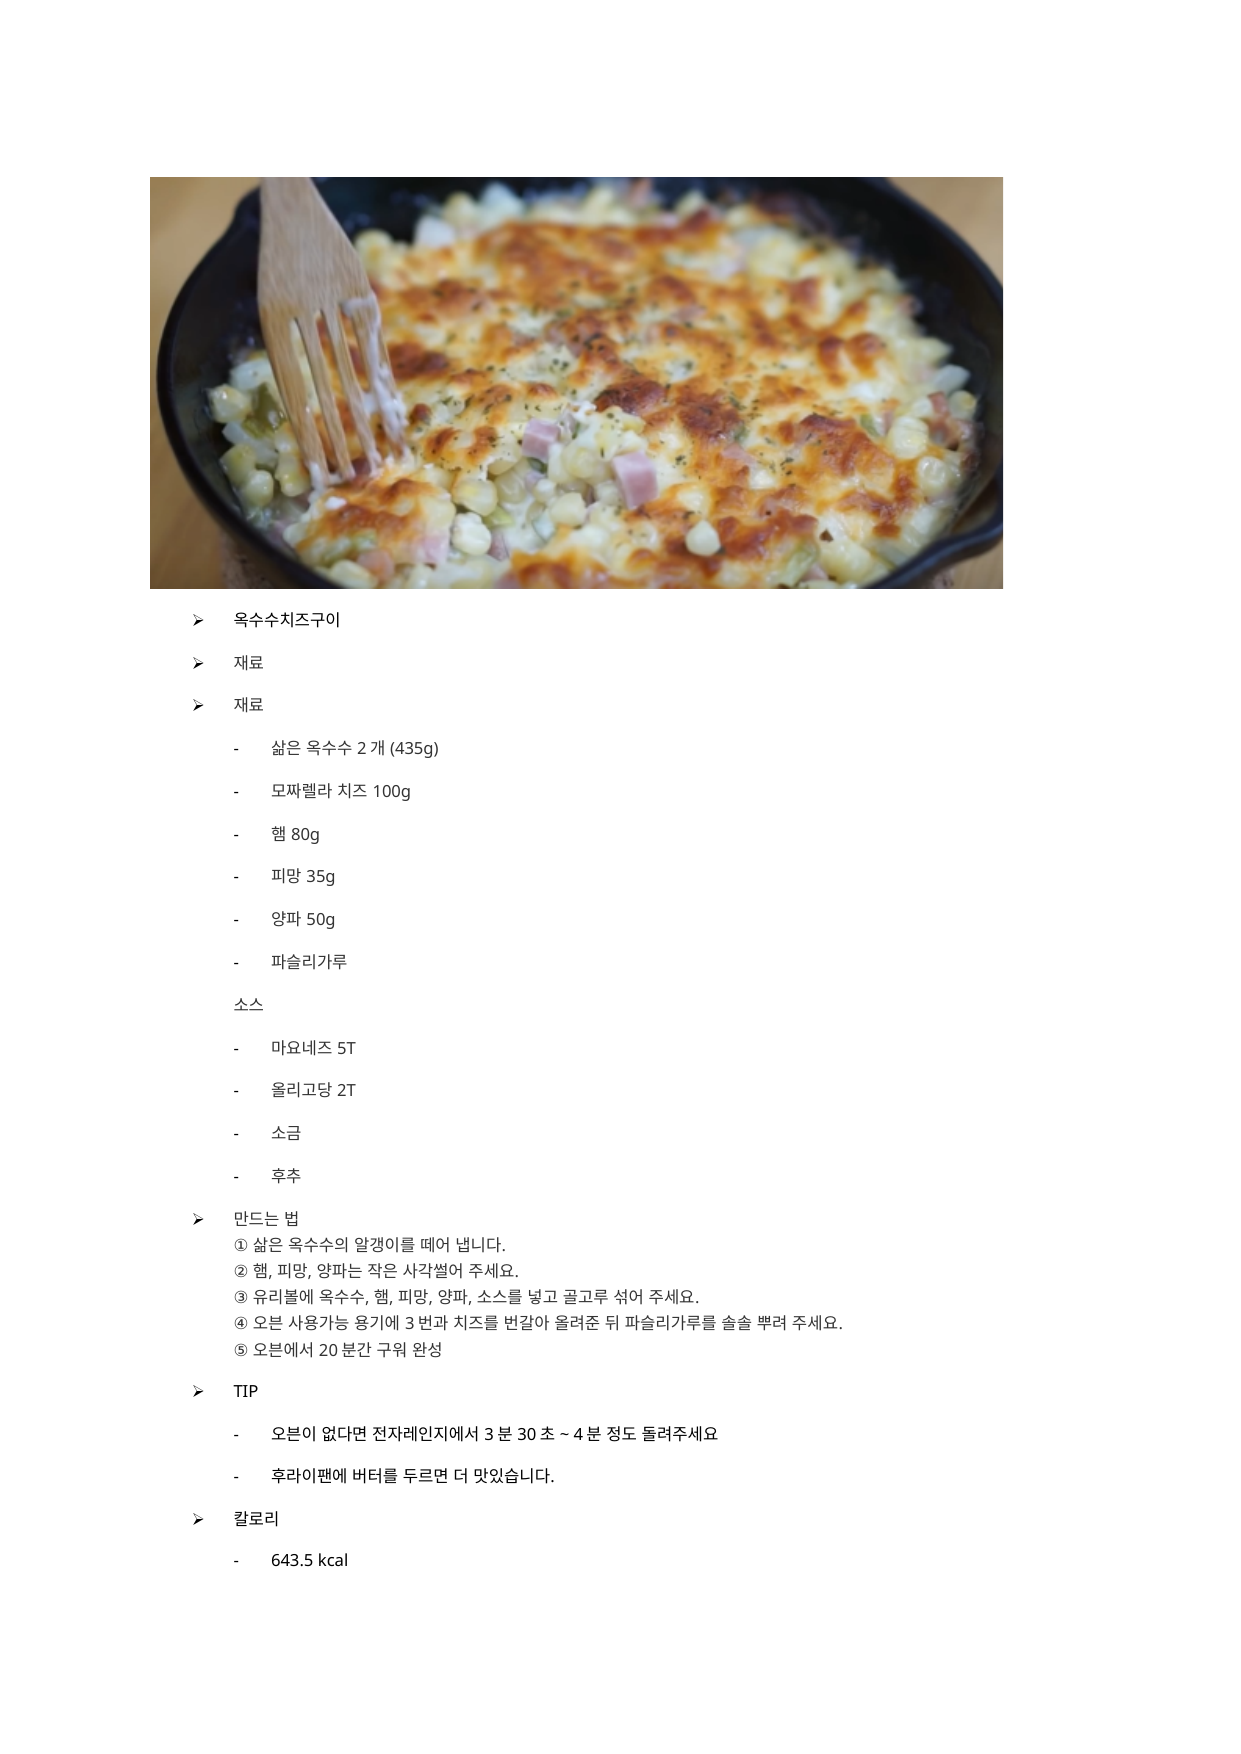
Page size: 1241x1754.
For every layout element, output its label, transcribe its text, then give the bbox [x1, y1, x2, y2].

list 햄 80g [233, 821, 1090, 845]
list TIP [192, 1379, 1090, 1402]
list 칼로리 [192, 1506, 1090, 1530]
list 삶은 옥수수 2개 (435g) [233, 735, 1090, 759]
picture [150, 177, 1004, 589]
list 모짜렐라 치즈 100g [233, 778, 1090, 802]
list 옥수수치즈구이 [192, 607, 1090, 631]
list 재료 [192, 692, 1090, 717]
list 피망 35g [233, 863, 1090, 888]
list 소스 [233, 992, 1090, 1016]
list 오븐이 없다면 전자레인지에서 3분 30초 ~ 4분 정도 돌려주세요 [233, 1421, 1090, 1445]
list 올리고당 2T [233, 1077, 1090, 1102]
list 만드는 법 ① 삶은 옥수수의 알갱이를 떼어 냅니다. ② 햄, 피망, 양파는 작은 사각썰어 주세요. ③ 유리볼에 옥수수, 햄, 피망, 양파, 소스를 넣고 골고루 섞어 주세요. ④ 오븐 사용가능 용기에 3번과 치즈를 번갈아 올려준 뒤 파슬리가루를 솔솔 뿌려 주세요. ⑤ 오븐에서 20분간 구워 완성 [192, 1206, 1090, 1361]
list 643.5 kcal [233, 1549, 1090, 1572]
list 파슬리가루 [233, 949, 1090, 973]
list 마요네즈 5T [233, 1035, 1090, 1059]
list 후라이팬에 버터를 두르면 더 맛있습니다. [233, 1463, 1090, 1488]
list 소금 [233, 1120, 1090, 1144]
list 후추 [233, 1163, 1090, 1187]
list 재료 [192, 650, 1090, 674]
list 양파 50g [233, 906, 1090, 931]
